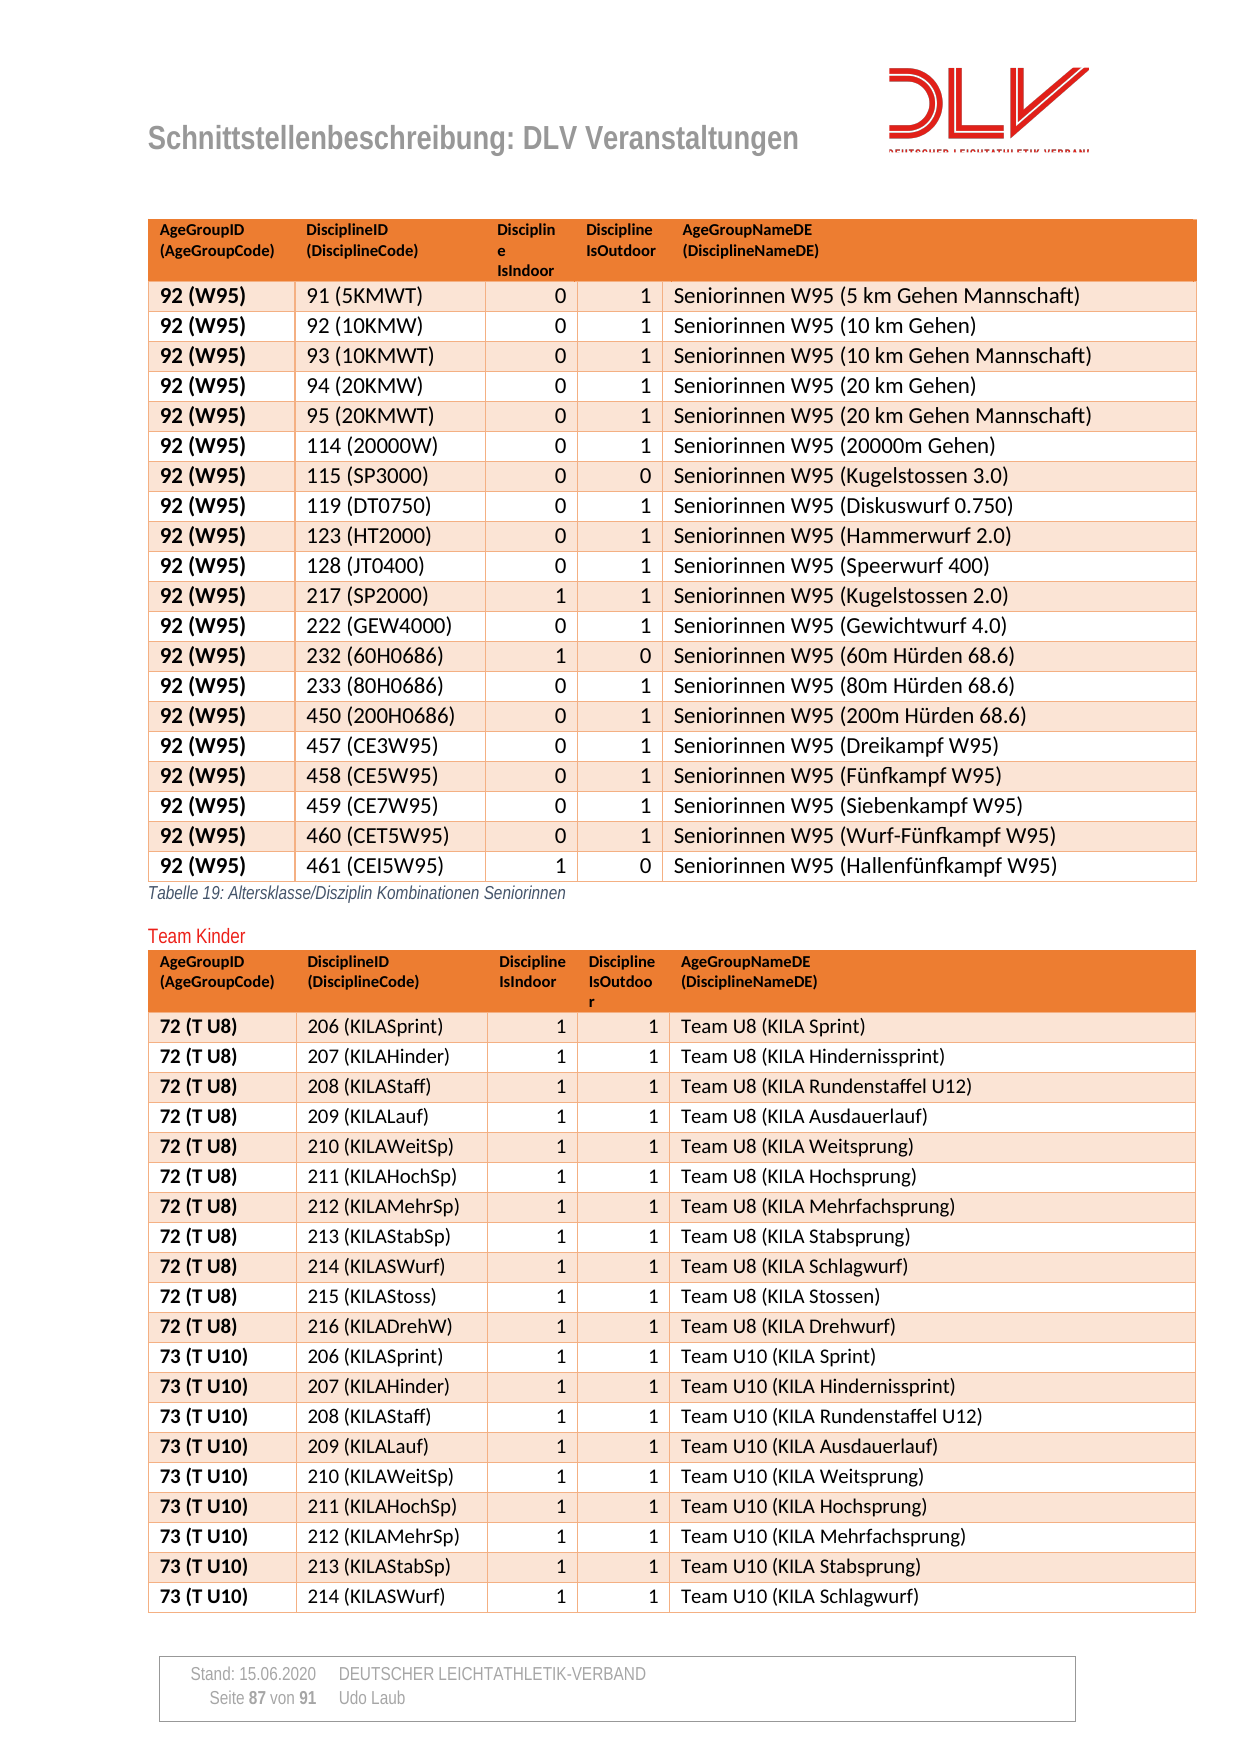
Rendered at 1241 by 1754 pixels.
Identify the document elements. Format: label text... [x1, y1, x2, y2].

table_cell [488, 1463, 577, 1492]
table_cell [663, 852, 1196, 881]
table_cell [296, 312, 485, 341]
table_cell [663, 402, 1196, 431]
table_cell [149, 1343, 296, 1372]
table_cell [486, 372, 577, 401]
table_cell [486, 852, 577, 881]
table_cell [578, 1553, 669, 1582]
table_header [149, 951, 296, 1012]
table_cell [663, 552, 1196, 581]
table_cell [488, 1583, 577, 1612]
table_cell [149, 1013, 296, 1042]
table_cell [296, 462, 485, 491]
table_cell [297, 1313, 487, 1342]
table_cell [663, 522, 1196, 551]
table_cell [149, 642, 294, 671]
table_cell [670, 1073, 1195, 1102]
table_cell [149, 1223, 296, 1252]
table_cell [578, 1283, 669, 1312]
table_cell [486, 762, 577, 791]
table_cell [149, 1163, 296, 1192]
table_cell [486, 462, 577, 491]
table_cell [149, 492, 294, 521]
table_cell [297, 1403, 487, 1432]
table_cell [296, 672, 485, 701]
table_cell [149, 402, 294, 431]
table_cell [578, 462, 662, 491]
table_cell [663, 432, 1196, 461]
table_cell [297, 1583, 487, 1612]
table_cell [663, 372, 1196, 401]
subtitle Team Kinder [148, 924, 1092, 948]
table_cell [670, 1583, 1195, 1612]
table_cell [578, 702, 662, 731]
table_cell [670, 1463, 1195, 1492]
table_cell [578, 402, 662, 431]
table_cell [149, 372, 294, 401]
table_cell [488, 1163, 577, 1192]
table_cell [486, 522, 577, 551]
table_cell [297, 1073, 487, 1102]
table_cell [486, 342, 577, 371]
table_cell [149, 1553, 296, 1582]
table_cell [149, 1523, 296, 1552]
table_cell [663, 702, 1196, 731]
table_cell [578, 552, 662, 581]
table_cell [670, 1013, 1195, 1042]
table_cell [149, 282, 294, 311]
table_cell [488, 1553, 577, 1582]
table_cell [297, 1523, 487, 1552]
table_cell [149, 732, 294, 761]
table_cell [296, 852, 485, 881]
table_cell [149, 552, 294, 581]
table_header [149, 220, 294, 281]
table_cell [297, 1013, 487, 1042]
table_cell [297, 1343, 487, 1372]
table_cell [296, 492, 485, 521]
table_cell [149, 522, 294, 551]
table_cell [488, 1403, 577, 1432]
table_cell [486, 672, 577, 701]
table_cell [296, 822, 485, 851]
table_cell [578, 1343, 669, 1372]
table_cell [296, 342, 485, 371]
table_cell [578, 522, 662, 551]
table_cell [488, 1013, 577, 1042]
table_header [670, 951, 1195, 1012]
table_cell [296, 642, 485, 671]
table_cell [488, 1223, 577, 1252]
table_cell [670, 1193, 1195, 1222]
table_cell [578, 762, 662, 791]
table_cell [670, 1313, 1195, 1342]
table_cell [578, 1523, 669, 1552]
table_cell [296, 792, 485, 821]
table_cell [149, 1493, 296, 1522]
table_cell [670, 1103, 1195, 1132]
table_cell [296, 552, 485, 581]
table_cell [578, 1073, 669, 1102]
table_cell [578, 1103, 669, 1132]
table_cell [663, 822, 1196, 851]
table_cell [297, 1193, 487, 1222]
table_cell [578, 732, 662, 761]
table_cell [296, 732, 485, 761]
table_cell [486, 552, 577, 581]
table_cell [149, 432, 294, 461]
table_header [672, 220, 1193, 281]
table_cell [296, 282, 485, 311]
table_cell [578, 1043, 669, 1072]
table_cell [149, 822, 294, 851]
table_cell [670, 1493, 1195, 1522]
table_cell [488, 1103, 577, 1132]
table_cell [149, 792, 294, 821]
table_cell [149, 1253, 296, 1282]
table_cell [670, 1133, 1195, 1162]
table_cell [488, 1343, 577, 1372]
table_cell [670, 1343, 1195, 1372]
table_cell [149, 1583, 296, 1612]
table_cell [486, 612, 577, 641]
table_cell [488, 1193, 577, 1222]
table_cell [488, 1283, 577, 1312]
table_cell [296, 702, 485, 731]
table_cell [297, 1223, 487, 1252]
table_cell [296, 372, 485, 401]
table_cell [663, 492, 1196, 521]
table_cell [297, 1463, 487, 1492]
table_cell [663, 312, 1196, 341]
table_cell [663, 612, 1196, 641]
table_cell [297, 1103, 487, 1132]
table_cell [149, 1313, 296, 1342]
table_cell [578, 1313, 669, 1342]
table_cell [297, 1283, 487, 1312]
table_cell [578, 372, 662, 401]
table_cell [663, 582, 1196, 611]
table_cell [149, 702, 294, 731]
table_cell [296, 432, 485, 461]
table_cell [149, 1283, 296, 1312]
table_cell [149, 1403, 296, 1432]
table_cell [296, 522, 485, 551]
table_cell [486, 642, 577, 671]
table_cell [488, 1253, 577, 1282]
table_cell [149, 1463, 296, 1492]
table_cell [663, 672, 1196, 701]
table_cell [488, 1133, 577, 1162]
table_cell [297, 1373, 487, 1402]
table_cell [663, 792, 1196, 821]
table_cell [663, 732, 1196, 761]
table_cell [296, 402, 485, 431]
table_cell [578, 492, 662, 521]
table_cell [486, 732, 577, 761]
picture [888, 67, 1089, 152]
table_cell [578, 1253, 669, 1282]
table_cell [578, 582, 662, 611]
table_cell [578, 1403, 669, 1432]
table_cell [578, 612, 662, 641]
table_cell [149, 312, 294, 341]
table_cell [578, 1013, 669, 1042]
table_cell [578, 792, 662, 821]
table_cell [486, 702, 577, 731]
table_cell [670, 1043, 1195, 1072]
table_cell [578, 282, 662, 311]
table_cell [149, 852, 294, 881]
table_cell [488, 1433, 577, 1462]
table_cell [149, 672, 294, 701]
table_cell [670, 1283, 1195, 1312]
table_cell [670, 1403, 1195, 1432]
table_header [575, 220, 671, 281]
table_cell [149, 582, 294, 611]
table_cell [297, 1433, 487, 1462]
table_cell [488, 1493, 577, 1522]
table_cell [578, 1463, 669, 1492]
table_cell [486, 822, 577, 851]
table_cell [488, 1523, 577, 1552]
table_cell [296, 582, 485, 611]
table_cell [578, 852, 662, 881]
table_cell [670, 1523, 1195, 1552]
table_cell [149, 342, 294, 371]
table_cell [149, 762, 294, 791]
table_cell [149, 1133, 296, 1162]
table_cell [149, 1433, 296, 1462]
text Tabelle 19: Altersklasse/Disziplin Kombinationen Seniorinnen [148, 882, 1092, 903]
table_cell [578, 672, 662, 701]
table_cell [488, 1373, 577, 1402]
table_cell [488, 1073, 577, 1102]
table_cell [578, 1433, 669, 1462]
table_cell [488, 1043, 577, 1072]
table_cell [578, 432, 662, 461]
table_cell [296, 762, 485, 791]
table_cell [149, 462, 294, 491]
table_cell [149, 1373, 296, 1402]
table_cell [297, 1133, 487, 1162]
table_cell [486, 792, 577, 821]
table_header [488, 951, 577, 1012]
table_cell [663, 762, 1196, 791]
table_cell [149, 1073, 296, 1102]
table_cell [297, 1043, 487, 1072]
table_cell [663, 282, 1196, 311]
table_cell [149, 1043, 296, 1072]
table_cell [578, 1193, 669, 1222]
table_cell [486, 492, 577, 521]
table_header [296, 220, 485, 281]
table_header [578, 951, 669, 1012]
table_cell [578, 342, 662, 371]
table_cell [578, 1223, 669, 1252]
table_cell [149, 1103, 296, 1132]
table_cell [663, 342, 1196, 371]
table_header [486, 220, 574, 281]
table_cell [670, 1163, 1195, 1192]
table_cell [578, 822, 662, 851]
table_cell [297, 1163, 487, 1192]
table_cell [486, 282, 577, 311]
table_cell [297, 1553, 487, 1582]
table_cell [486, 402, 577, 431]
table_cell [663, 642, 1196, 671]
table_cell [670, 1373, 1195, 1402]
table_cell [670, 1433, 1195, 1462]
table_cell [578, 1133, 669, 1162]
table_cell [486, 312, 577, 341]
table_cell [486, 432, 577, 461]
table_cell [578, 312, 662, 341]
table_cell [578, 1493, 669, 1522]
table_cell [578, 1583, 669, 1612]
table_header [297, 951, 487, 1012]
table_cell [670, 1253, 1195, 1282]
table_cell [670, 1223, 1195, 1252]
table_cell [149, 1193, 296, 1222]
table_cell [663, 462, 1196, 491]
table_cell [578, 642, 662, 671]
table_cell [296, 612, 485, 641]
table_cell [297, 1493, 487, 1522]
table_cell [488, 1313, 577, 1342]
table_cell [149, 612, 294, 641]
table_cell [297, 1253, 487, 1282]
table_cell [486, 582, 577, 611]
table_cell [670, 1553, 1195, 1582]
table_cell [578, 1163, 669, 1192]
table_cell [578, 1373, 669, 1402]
